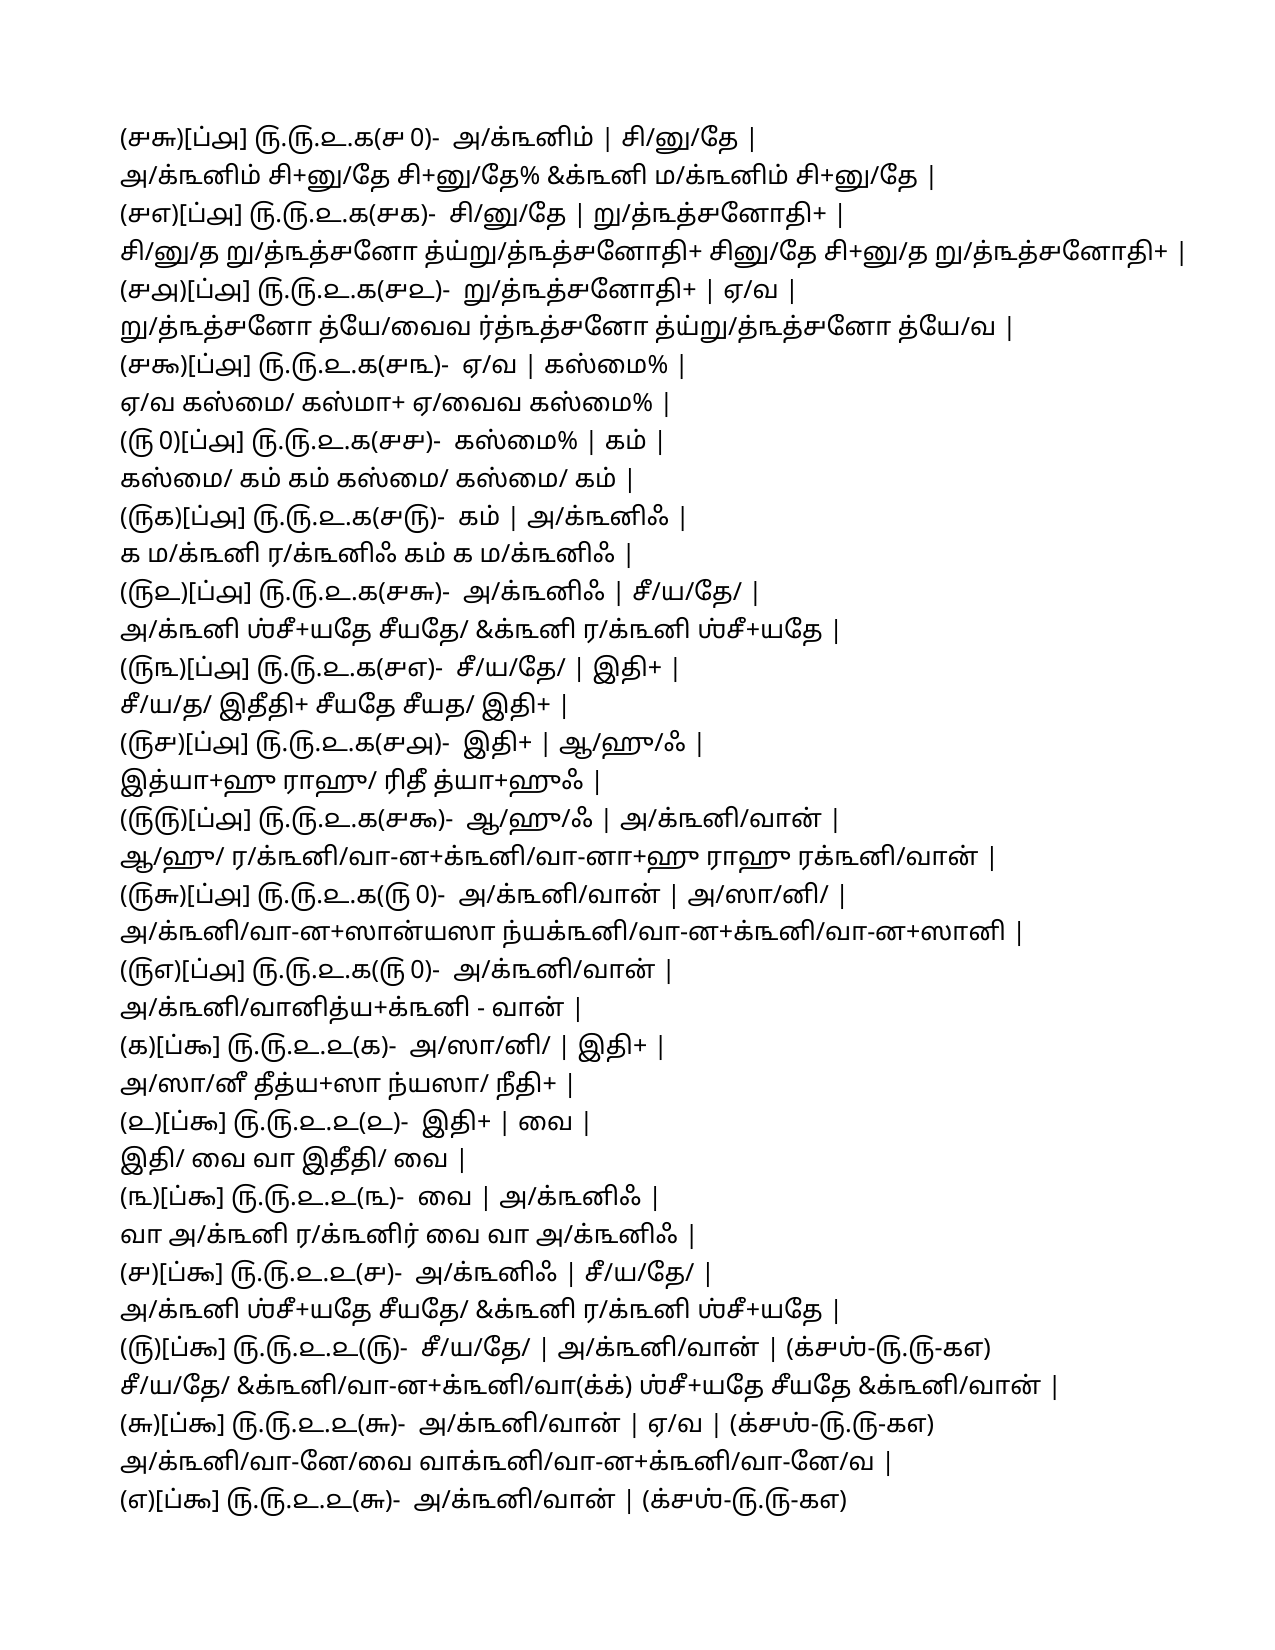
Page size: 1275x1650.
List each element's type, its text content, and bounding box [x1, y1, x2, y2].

text (௭)[ப்௯] ௫.௫.௨.௨(௬)- அ/க்௩னி/வான் | (க்௪ஶ்-௫.௫-௧௭) [120, 1481, 1200, 1517]
text (௫)[ப்௯] ௫.௫.௨.௨(௫)- சீ/ய/தே/ | அ/க்௩னி/வான் | (க்௪ஶ்-௫.௫-௧௭) [120, 1330, 1200, 1366]
text சீ/ய/த/ இதீதி+ சீயதே சீயத/ இதி+ | [120, 687, 1200, 723]
text கஸ்மை/ கம் கம் கஸ்மை/ கஸ்மை/ கம் | [120, 460, 1200, 496]
text ஆ/ஹு/ ர/க்௩னி/வா-ன+க்௩னி/வா-னா+ஹு ராஹு ரக்௩னி/வான் | [120, 838, 1200, 874]
text சி/னு/த று/த்௩த்௪னோ த்ய்று/த்௩த்௪னோதி+ சினு/தே சி+னு/த று/த்௩த்௪னோதி+ | [120, 233, 1200, 269]
text (௪௮)[ப்௮] ௫.௫.௨.௧(௪௨)- று/த்௩த்௪னோதி+ | ஏ/வ | [120, 271, 1200, 307]
text (௬)[ப்௯] ௫.௫.௨.௨(௬)- அ/க்௩னி/வான் | ஏ/வ | (க்௪ஶ்-௫.௫-௧௭) [120, 1406, 1200, 1442]
text (௫௧)[ப்௮] ௫.௫.௨.௧(௪௫)- கம் | அ/க்௩னிஃ | [120, 498, 1200, 534]
text (௧)[ப்௯] ௫.௫.௨.௨(௧)- அ/ஸா/னி/ | இதி+ | [120, 1027, 1200, 1063]
text (௩)[ப்௯] ௫.௫.௨.௨(௩)- வை | அ/க்௩னிஃ | [120, 1179, 1200, 1215]
text (௪௬)[ப்௮] ௫.௫.௨.௧(௪0)- அ/க்௩னிம் | சி/னு/தே | [120, 120, 1200, 156]
text ஏ/வ கஸ்மை/ கஸ்மா+ ஏ/வைவ கஸ்மை% | [120, 385, 1200, 421]
text று/த்௩த்௪னோ த்யே/வைவ ர்த்௩த்௪னோ த்ய்று/த்௩த்௪னோ த்யே/வ | [120, 309, 1200, 345]
text வா அ/க்௩னி ர/க்௩னிர் வை வா அ/க்௩னிஃ | [120, 1217, 1200, 1253]
text (௫௨)[ப்௮] ௫.௫.௨.௧(௪௬)- அ/க்௩னிஃ | சீ/ய/தே/ | [120, 574, 1200, 610]
text (௪)[ப்௯] ௫.௫.௨.௨(௪)- அ/க்௩னிஃ | சீ/ய/தே/ | [120, 1254, 1200, 1290]
text இத்யா+ஹு ராஹு/ ரிதீ த்யா+ஹுஃ | [120, 763, 1200, 799]
text (௫௪)[ப்௮] ௫.௫.௨.௧(௪௮)- இதி+ | ஆ/ஹு/ஃ | [120, 725, 1200, 761]
text அ/ஸா/னீ தீத்ய+ஸா ந்யஸா/ நீதி+ | [120, 1065, 1200, 1101]
text சீ/ய/தே/ &க்௩னி/வா-ன+க்௩னி/வா(க்க்) ஶ்சீ+யதே சீயதே &க்௩னி/வான் | [120, 1368, 1200, 1404]
text அ/க்௩னி ஶ்சீ+யதே சீயதே/ &க்௩னி ர/க்௩னி ஶ்சீ+யதே | [120, 612, 1200, 648]
text அ/க்௩னி/வா-னே/வை வாக்௩னி/வா-ன+க்௩னி/வா-னே/வ | [120, 1443, 1200, 1479]
text (௫0)[ப்௮] ௫.௫.௨.௧(௪௪)- கஸ்மை% | கம் | [120, 422, 1200, 458]
text (௪௭)[ப்௮] ௫.௫.௨.௧(௪௧)- சி/னு/தே | று/த்௩த்௪னோதி+ | [120, 196, 1200, 232]
text (௨)[ப்௯] ௫.௫.௨.௨(௨)- இதி+ | வை | [120, 1103, 1200, 1139]
text (௫௫)[ப்௮] ௫.௫.௨.௧(௪௯)- ஆ/ஹு/ஃ | அ/க்௩னி/வான் | [120, 801, 1200, 837]
text க ம/க்௩னி ர/க்௩னிஃ கம் க ம/க்௩னிஃ | [120, 536, 1200, 572]
text அ/க்௩னிம் சி+னு/தே சி+னு/தே% &க்௩னி ம/க்௩னிம் சி+னு/தே | [120, 158, 1200, 194]
text அ/க்௩னி/வா-ன+ஸான்யஸா ந்யக்௩னி/வா-ன+க்௩னி/வா-ன+ஸானி | [120, 914, 1200, 950]
text (௫௬)[ப்௮] ௫.௫.௨.௧(௫0)- அ/க்௩னி/வான் | அ/ஸா/னி/ | [120, 876, 1200, 912]
text அ/க்௩னி/வானித்ய+க்௩னி - வான் | [120, 990, 1200, 1026]
text அ/க்௩னி ஶ்சீ+யதே சீயதே/ &க்௩னி ர/க்௩னி ஶ்சீ+யதே | [120, 1292, 1200, 1328]
text (௫௭)[ப்௮] ௫.௫.௨.௧(௫0)- அ/க்௩னி/வான் | [120, 952, 1200, 988]
text (௫௩)[ப்௮] ௫.௫.௨.௧(௪௭)- சீ/ய/தே/ | இதி+ | [120, 649, 1200, 685]
text இதி/ வை வா இதீதி/ வை | [120, 1141, 1200, 1177]
text (௪௯)[ப்௮] ௫.௫.௨.௧(௪௩)- ஏ/வ | கஸ்மை% | [120, 347, 1200, 383]
